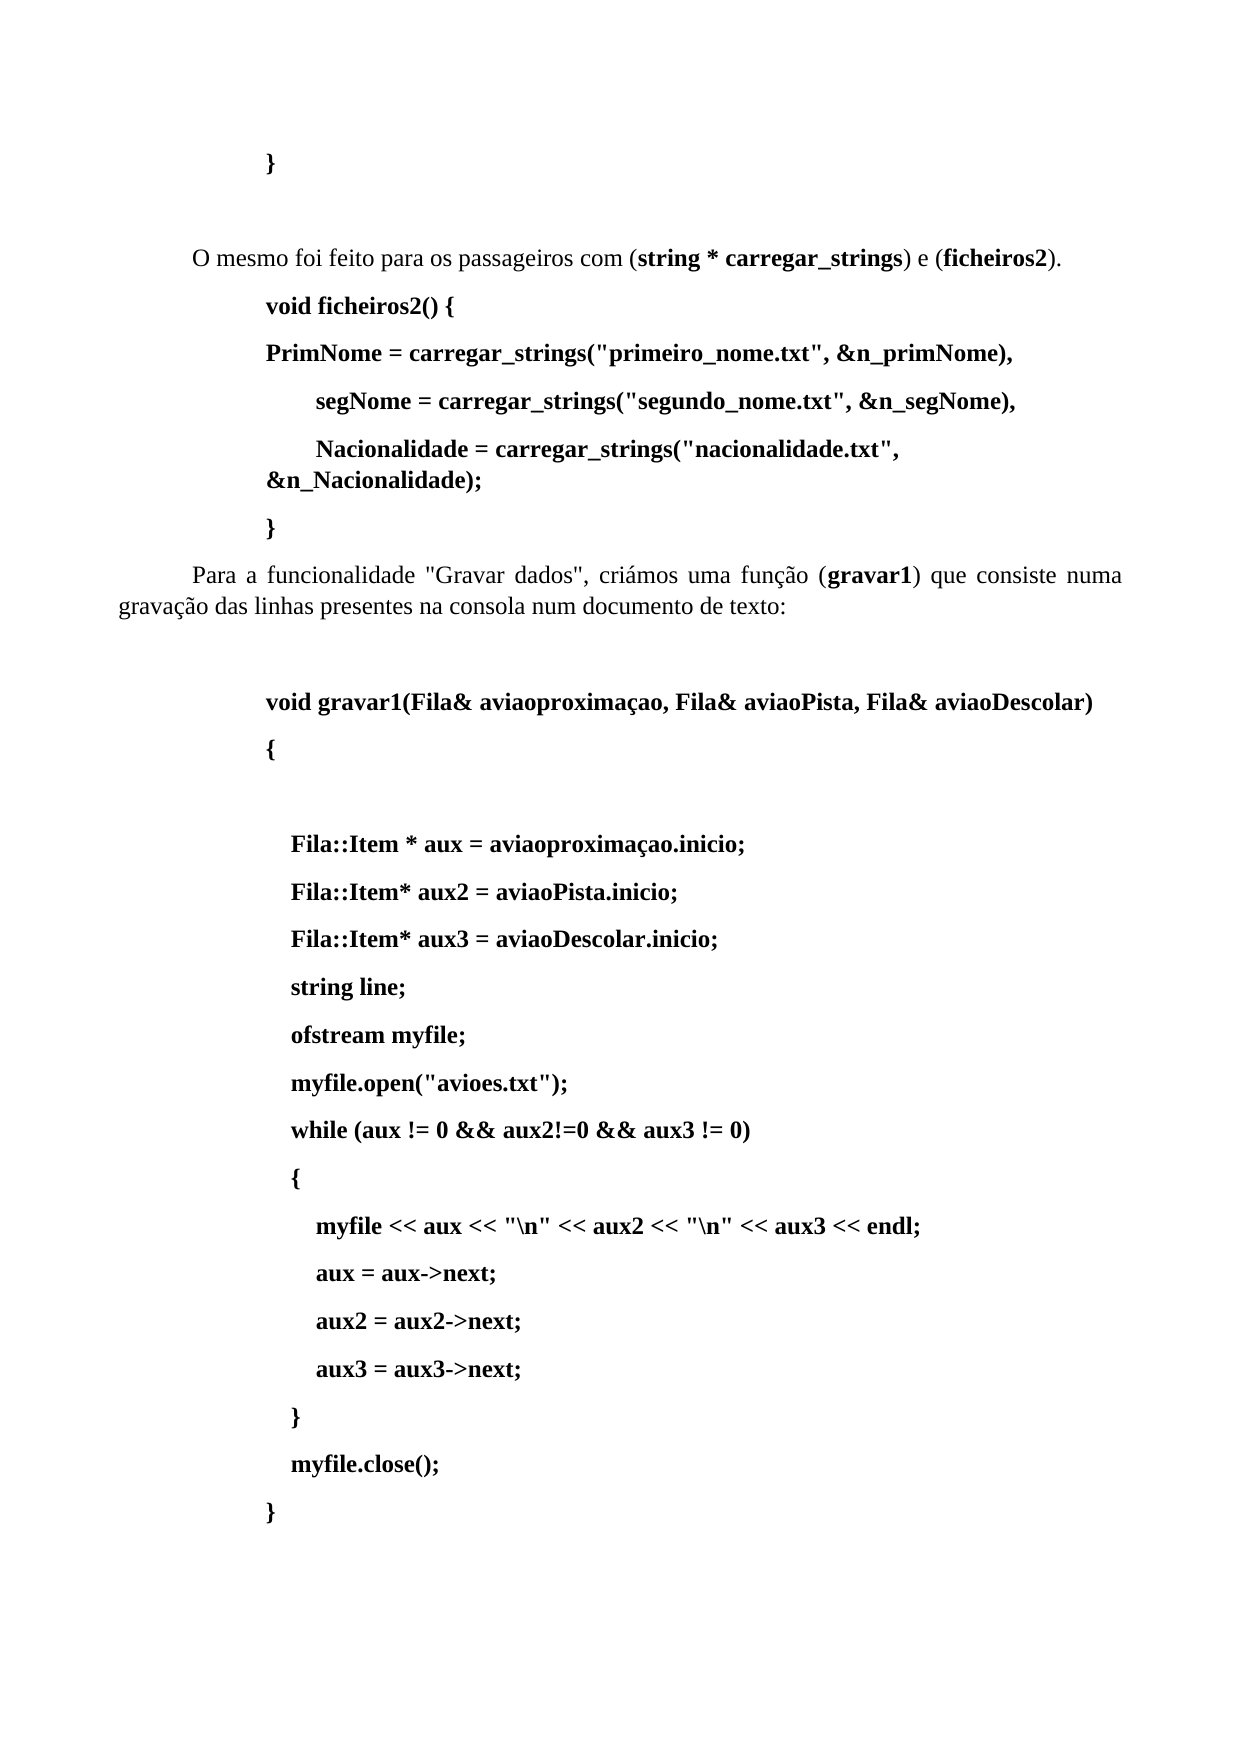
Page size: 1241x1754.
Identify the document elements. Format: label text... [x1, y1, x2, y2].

text aux2 = aux2->next; [266, 1306, 1122, 1335]
text segNome = carregar_strings("segundo_nome.txt", &n_segNome), [266, 386, 1122, 415]
text } [266, 513, 1122, 541]
text } [266, 148, 1122, 176]
text { [266, 734, 1122, 763]
text myfile.close(); [266, 1449, 1122, 1478]
text Fila::Item* aux2 = aviaoPista.inicio; [266, 877, 1122, 906]
text while (aux != 0 && aux2!=0 && aux3 != 0) [266, 1115, 1122, 1144]
text void ficheiros2() { [266, 291, 1122, 319]
text aux = aux->next; [266, 1258, 1122, 1287]
text ofstream myfile; [266, 1020, 1122, 1049]
text } [266, 1497, 1122, 1526]
text { [266, 1163, 1122, 1192]
text aux3 = aux3->next; [266, 1354, 1122, 1383]
text Para a funcionalidade "Gravar dados", criámos uma função (gravar1) que consiste numa gravação das linhas presentes na consola num documento de texto: [118, 560, 1122, 620]
text string line; [266, 972, 1122, 1001]
text Nacionalidade = carregar_strings("nacionalidade.txt", &n_Nacionalidade); [266, 434, 1122, 494]
text void gravar1(Fila& aviaoproximaçao, Fila& aviaoPista, Fila& aviaoDescolar) [266, 687, 1122, 716]
text Fila::Item * aux = aviaoproximaçao.inicio; [266, 829, 1122, 858]
text myfile.open("avioes.txt"); [266, 1068, 1122, 1096]
text Fila::Item* aux3 = aviaoDescolar.inicio; [266, 924, 1122, 953]
text myfile << aux << "\n" << aux2 << "\n" << aux3 << endl; [266, 1211, 1122, 1239]
text O mesmo foi feito para os passageiros com (string * carregar_strings) e (ficheiros2). [118, 243, 1122, 272]
text } [266, 1402, 1122, 1430]
text PrimNome = carregar_strings("primeiro_nome.txt", &n_primNome), [192, 338, 1122, 367]
